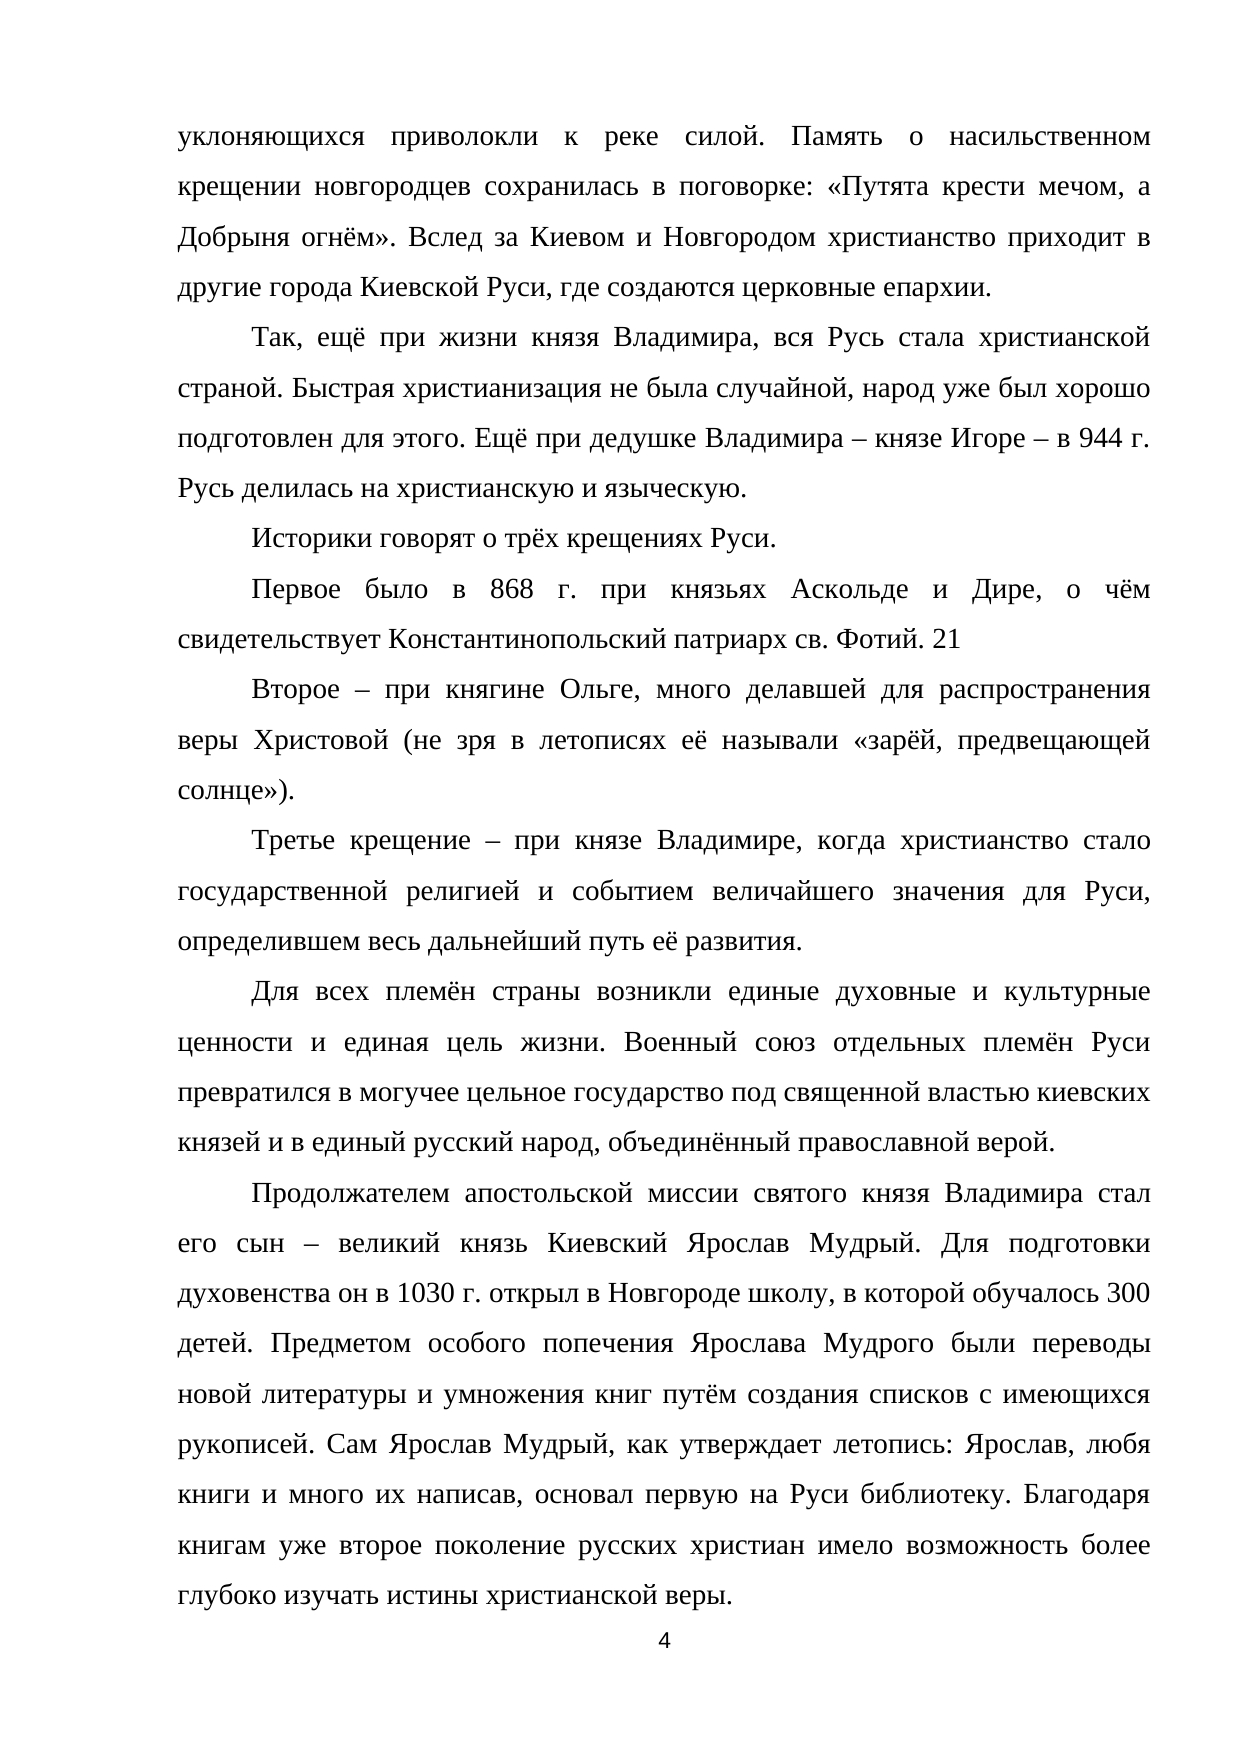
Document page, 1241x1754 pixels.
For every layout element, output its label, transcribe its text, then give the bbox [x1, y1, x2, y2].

text Продолжателем апостольской миссии святого князя Владимира стал его сын – великий князь Киевский Ярослав Мудрый. Для подготовки духовенства он в 1030 г. открыл в Новгороде школу, в которой обучалось 300 детей. Предметом особого попечения Ярослава Мудрого были переводы новой литературы и умножения книг путём создания списков с имеющихся рукописей. Сам Ярослав Мудрый, как утверждает летопись: Ярослав, любя книги и много их написав, основал первую на Руси библиотеку. Благодаря книгам уже второе поколение русских христиан имело возможность более глубоко изучать истины христианской веры. [177, 1175, 1152, 1611]
text Второе – при княгине Ольге, много делавшей для распространения веры Христовой (не зря в летописях её называли «зарёй, предвещающей солнце»). [177, 672, 1152, 806]
text Третье крещение – при князе Владимире, когда христианство стало государственной религией и событием величайшего значения для Руси, определившем весь дальнейший путь её развития. [177, 822, 1152, 957]
text Для всех племён страны возникли единые духовные и культурные ценности и единая цель жизни. Военный союз отдельных племён Руси превратился в могучее цельное государство под священной властью киевских князей и в единый русский народ, объединённый православной верой. [177, 973, 1152, 1158]
text Так, ещё при жизни князя Владимира, вся Русь стала христианской страной. Быстрая христианизация не была случайной, народ уже был хорошо подготовлен для этого. Ещё при дедушке Владимира – князе Игоре – в 944 г. Русь делилась на христианскую и языческую. [177, 319, 1152, 504]
text уклоняющихся приволокли к реке силой. Память о насильственном крещении новгородцев сохранилась в поговорке: «Путята крести мечом, а Добрыня огнём». Вслед за Киевом и Новгородом христианство приходит в другие города Киевской Руси, где создаются церковные епархии. [177, 118, 1152, 303]
text Историки говорят о трёх крещениях Руси. [177, 521, 1152, 554]
text Первое было в 868 г. при князьях Аскольде и Дире, о чём свидетельствует Константинопольский патриарх св. Фотий. 21 [177, 571, 1152, 655]
